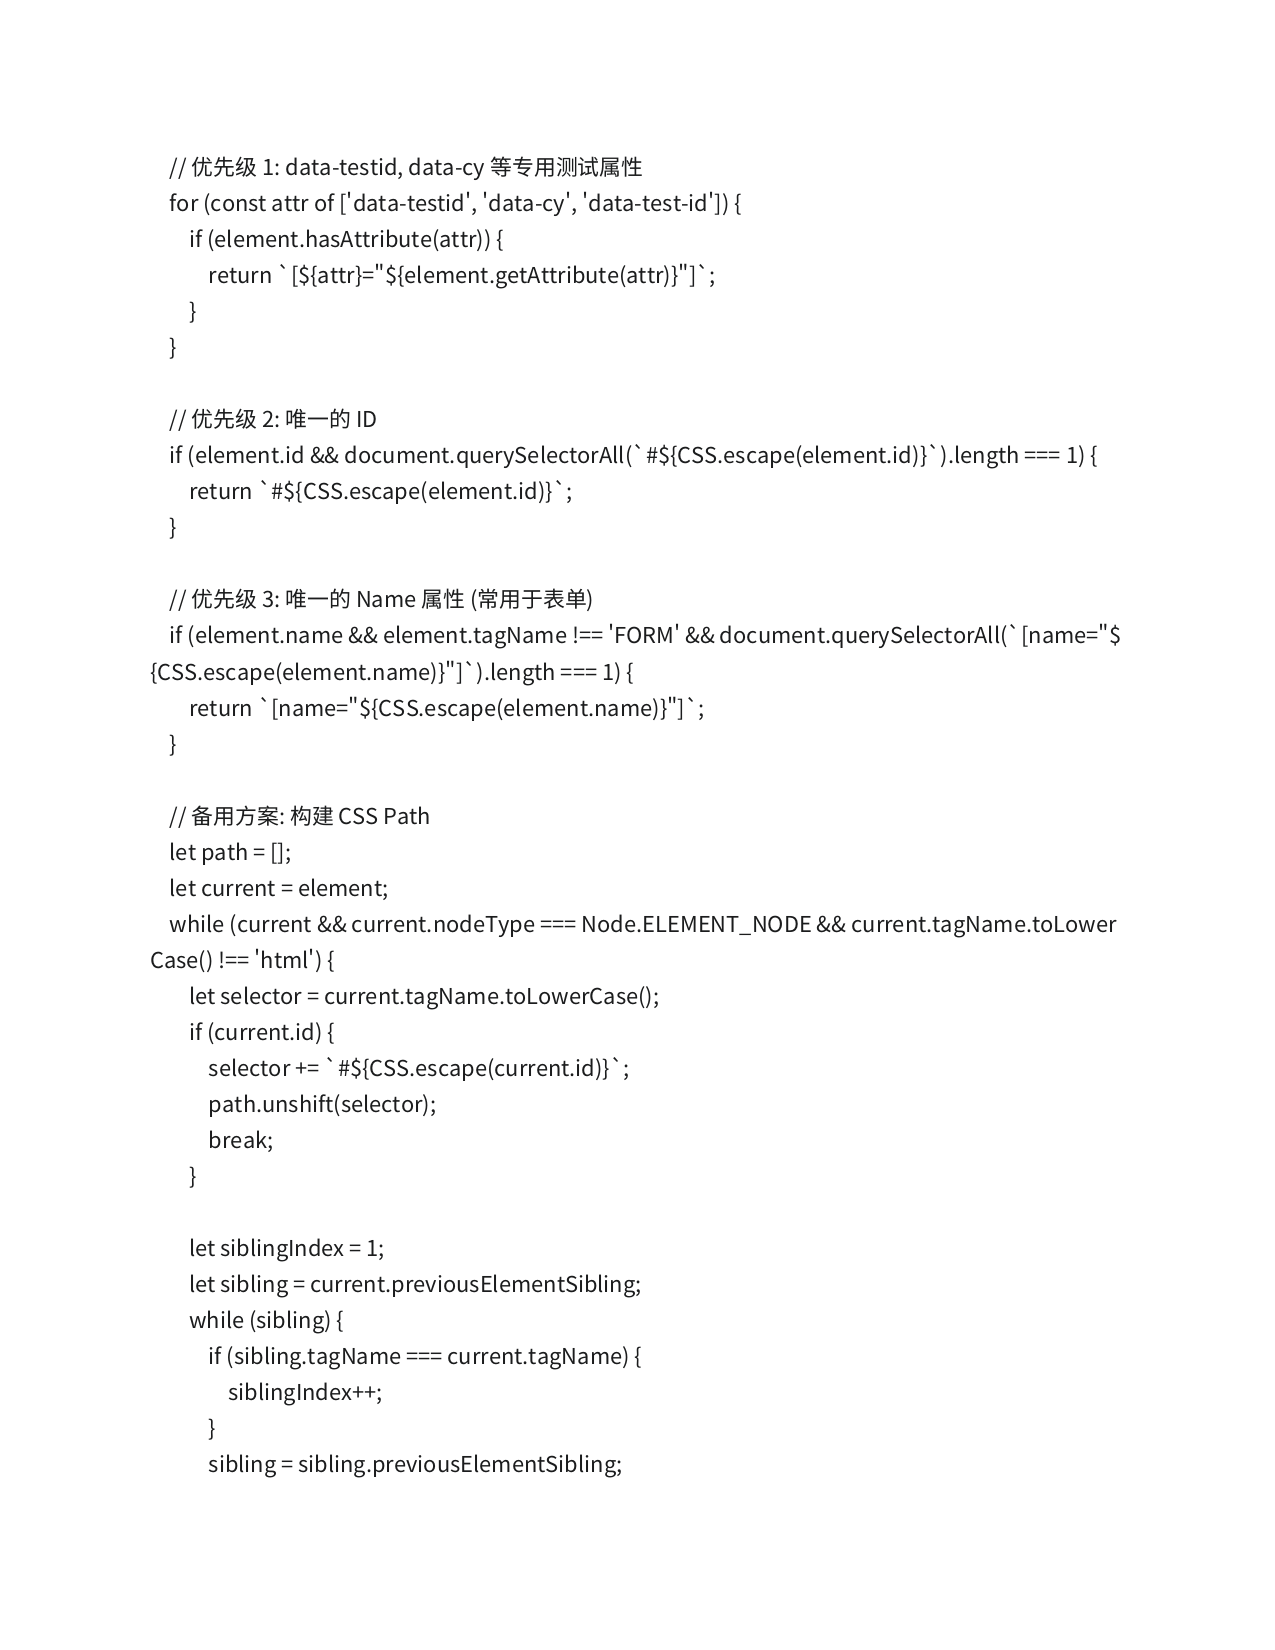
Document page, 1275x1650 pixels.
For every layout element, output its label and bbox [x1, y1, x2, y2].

text [150, 150, 1125, 1479]
